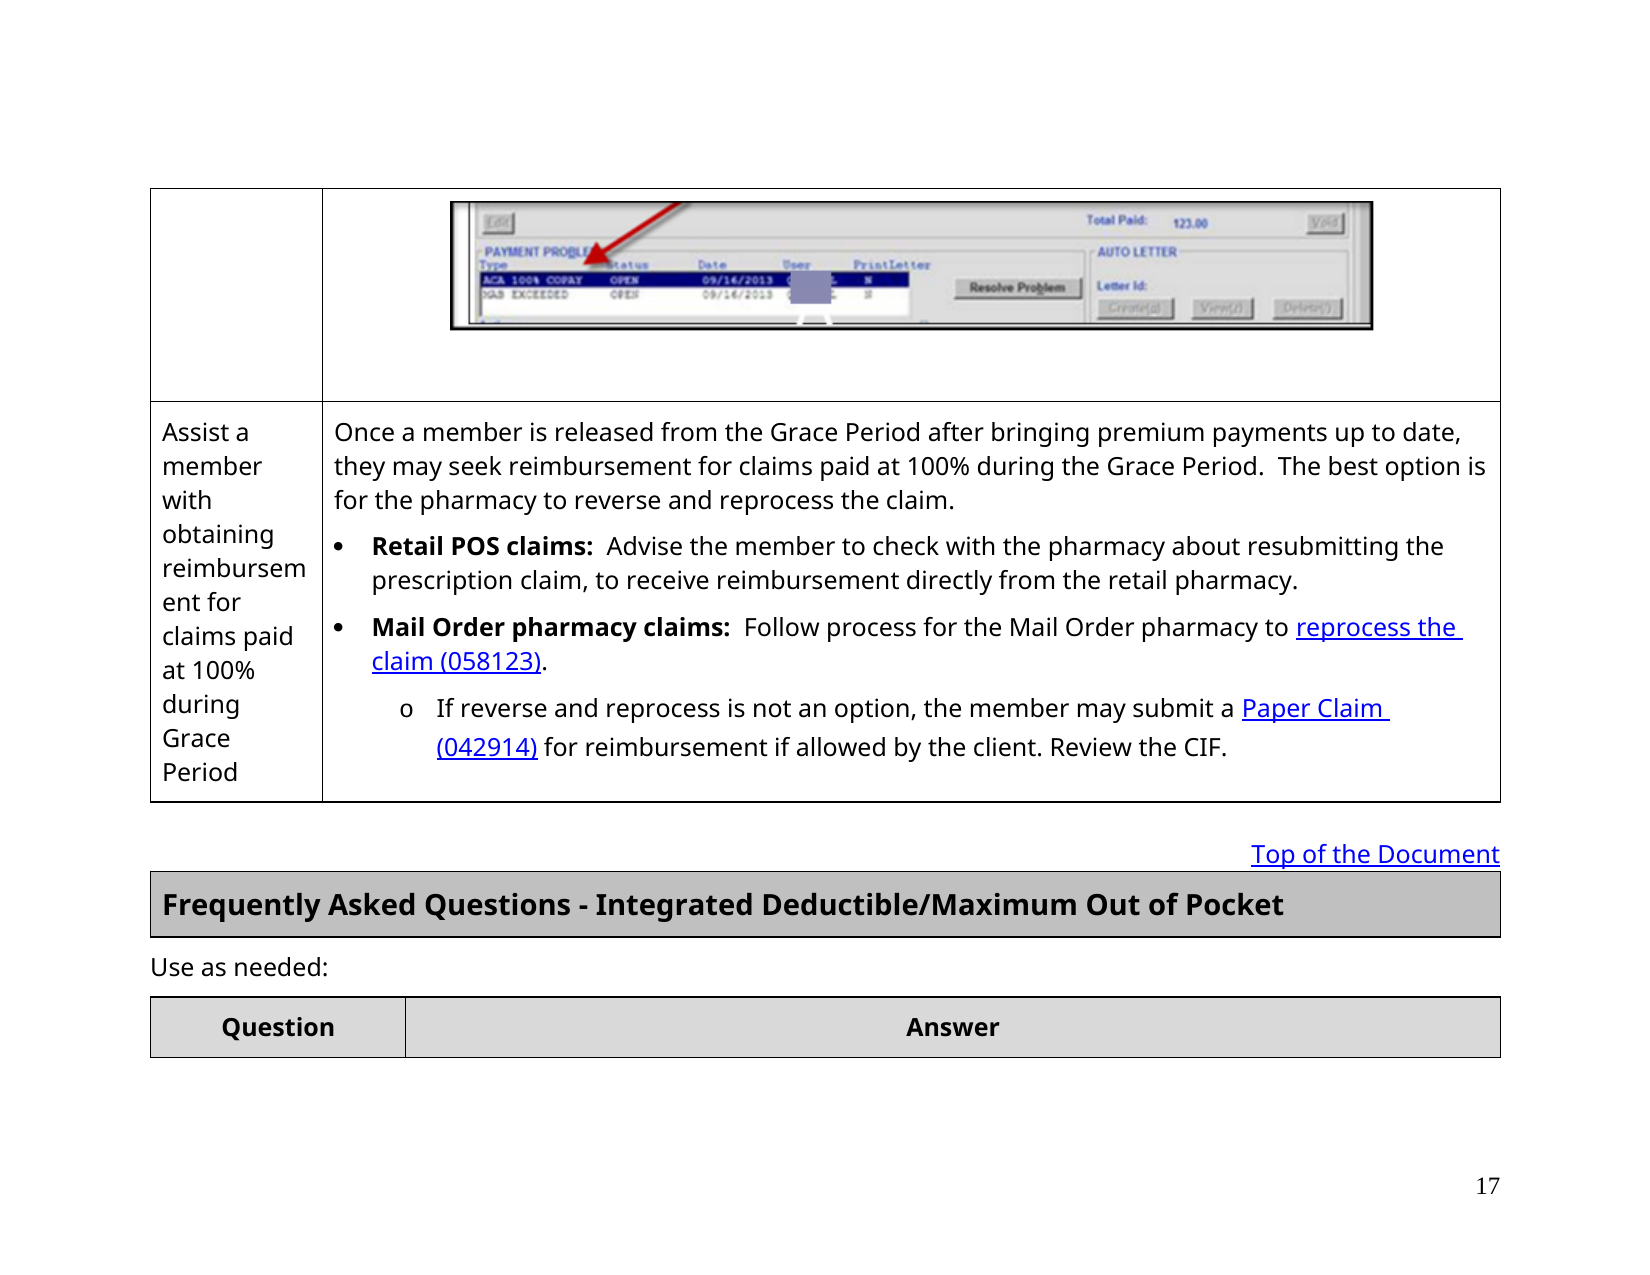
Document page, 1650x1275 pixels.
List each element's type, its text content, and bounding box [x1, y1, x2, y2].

picture [450, 201, 1374, 342]
table_header Question [151, 998, 405, 1057]
table_cell Once a member is released from the Grace Period after bringing premium payments up to date, they may seek reimbursement for claims paid at 100% during the Grace Period. The best option is for the pharmacy to reverse and reprocess the claim. Retail POS claims: Advise the member to check with the pharmacy about resubmitting the prescription claim, to receive reimbursement directly from the retail pharmacy. Mail Order pharmacy claims: Follow process for the Mail Order pharmacy to reprocess the claim (058123). If reverse and reprocess is not an option, the member may submit a Paper Claim (042914) for reimbursement if allowed by the client. Review the CIF. [323, 402, 1500, 801]
text Use as needed: [150, 950, 1500, 984]
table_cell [323, 189, 1500, 401]
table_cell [151, 189, 322, 401]
table_cell Assist a member with obtaining reimbursement for claims paid at 100% during Grace Period [151, 402, 322, 801]
table_header Frequently Asked Questions - Integrated Deductible/Maximum Out of Pocket [151, 872, 1500, 936]
table_header Answer [406, 998, 1500, 1057]
text Top of the Document [150, 837, 1500, 871]
